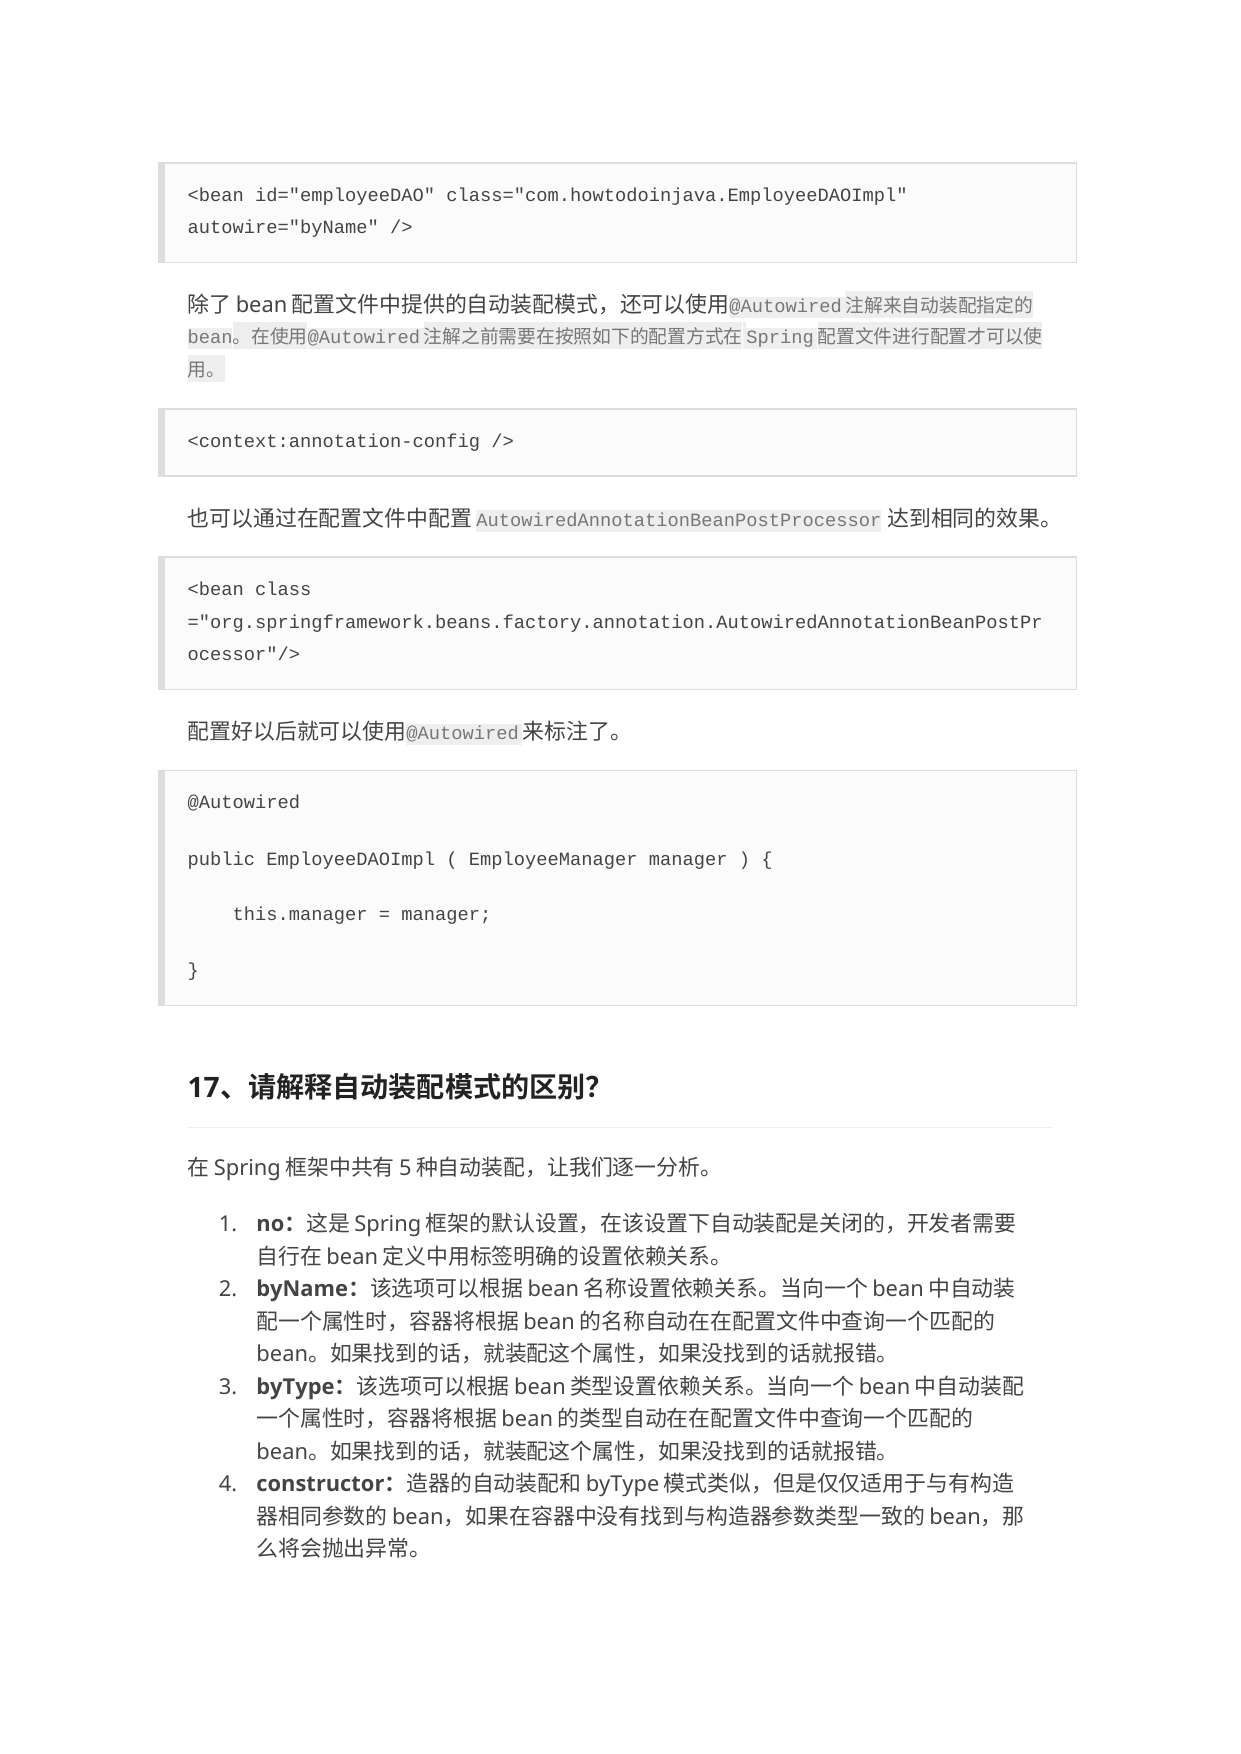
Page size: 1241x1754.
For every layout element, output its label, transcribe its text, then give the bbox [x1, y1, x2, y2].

list constructor：造器的自动装配和byType模式类似，但是仅仅适用于与有构造器相同参数的bean，如果在容器中没有找到与构造器参数类型一致的bean，那么将会抛出异常。 [219, 1466, 1028, 1563]
text 除了bean配置文件中提供的自动装配模式，还可以使用@Autowired注解来自动装配指定的bean。在使用@Autowired注解之前需要在按照如下的配置方式在Spring配置文件进行配置才可以使用。 [187, 287, 1053, 384]
text <context:annotation-config /> [165, 410, 1076, 475]
text <bean class ="org.springframework.beans.factory.annotation.AutowiredAnnotationBeanPostProcessor"/> [165, 558, 1076, 689]
text 17、请解释自动装配模式的区别？ [187, 1053, 1053, 1128]
text <bean id="employeeDAO" class="com.howtodoinjava.EmployeeDAOImpl" autowire="byName" /> [165, 164, 1076, 262]
text 也可以通过在配置文件中配置AutowiredAnnotationBeanPostProcessor 达到相同的效果。 [187, 500, 1053, 533]
text this.manager = manager; [165, 881, 1076, 932]
list no：这是Spring框架的默认设置，在该设置下自动装配是关闭的，开发者需要自行在bean定义中用标签明确的设置依赖关系。 [219, 1206, 1028, 1271]
text 配置好以后就可以使用@Autowired来标注了。 [187, 713, 1053, 746]
text public EmployeeDAOImpl ( EmployeeManager manager ) { [165, 825, 1076, 876]
text 在Spring框架中共有5种自动装配，让我们逐一分析。 [187, 1150, 1053, 1182]
list byName：该选项可以根据bean名称设置依赖关系。当向一个bean中自动装配一个属性时，容器将根据bean的名称自动在在配置文件中查询一个匹配的bean。如果找到的话，就装配这个属性，如果没找到的话就报错。 [219, 1271, 1028, 1368]
text @Autowired [165, 771, 1076, 820]
text } [165, 937, 1076, 1005]
list byType：该选项可以根据bean类型设置依赖关系。当向一个bean中自动装配一个属性时，容器将根据bean的类型自动在在配置文件中查询一个匹配的bean。如果找到的话，就装配这个属性，如果没找到的话就报错。 [219, 1368, 1028, 1466]
